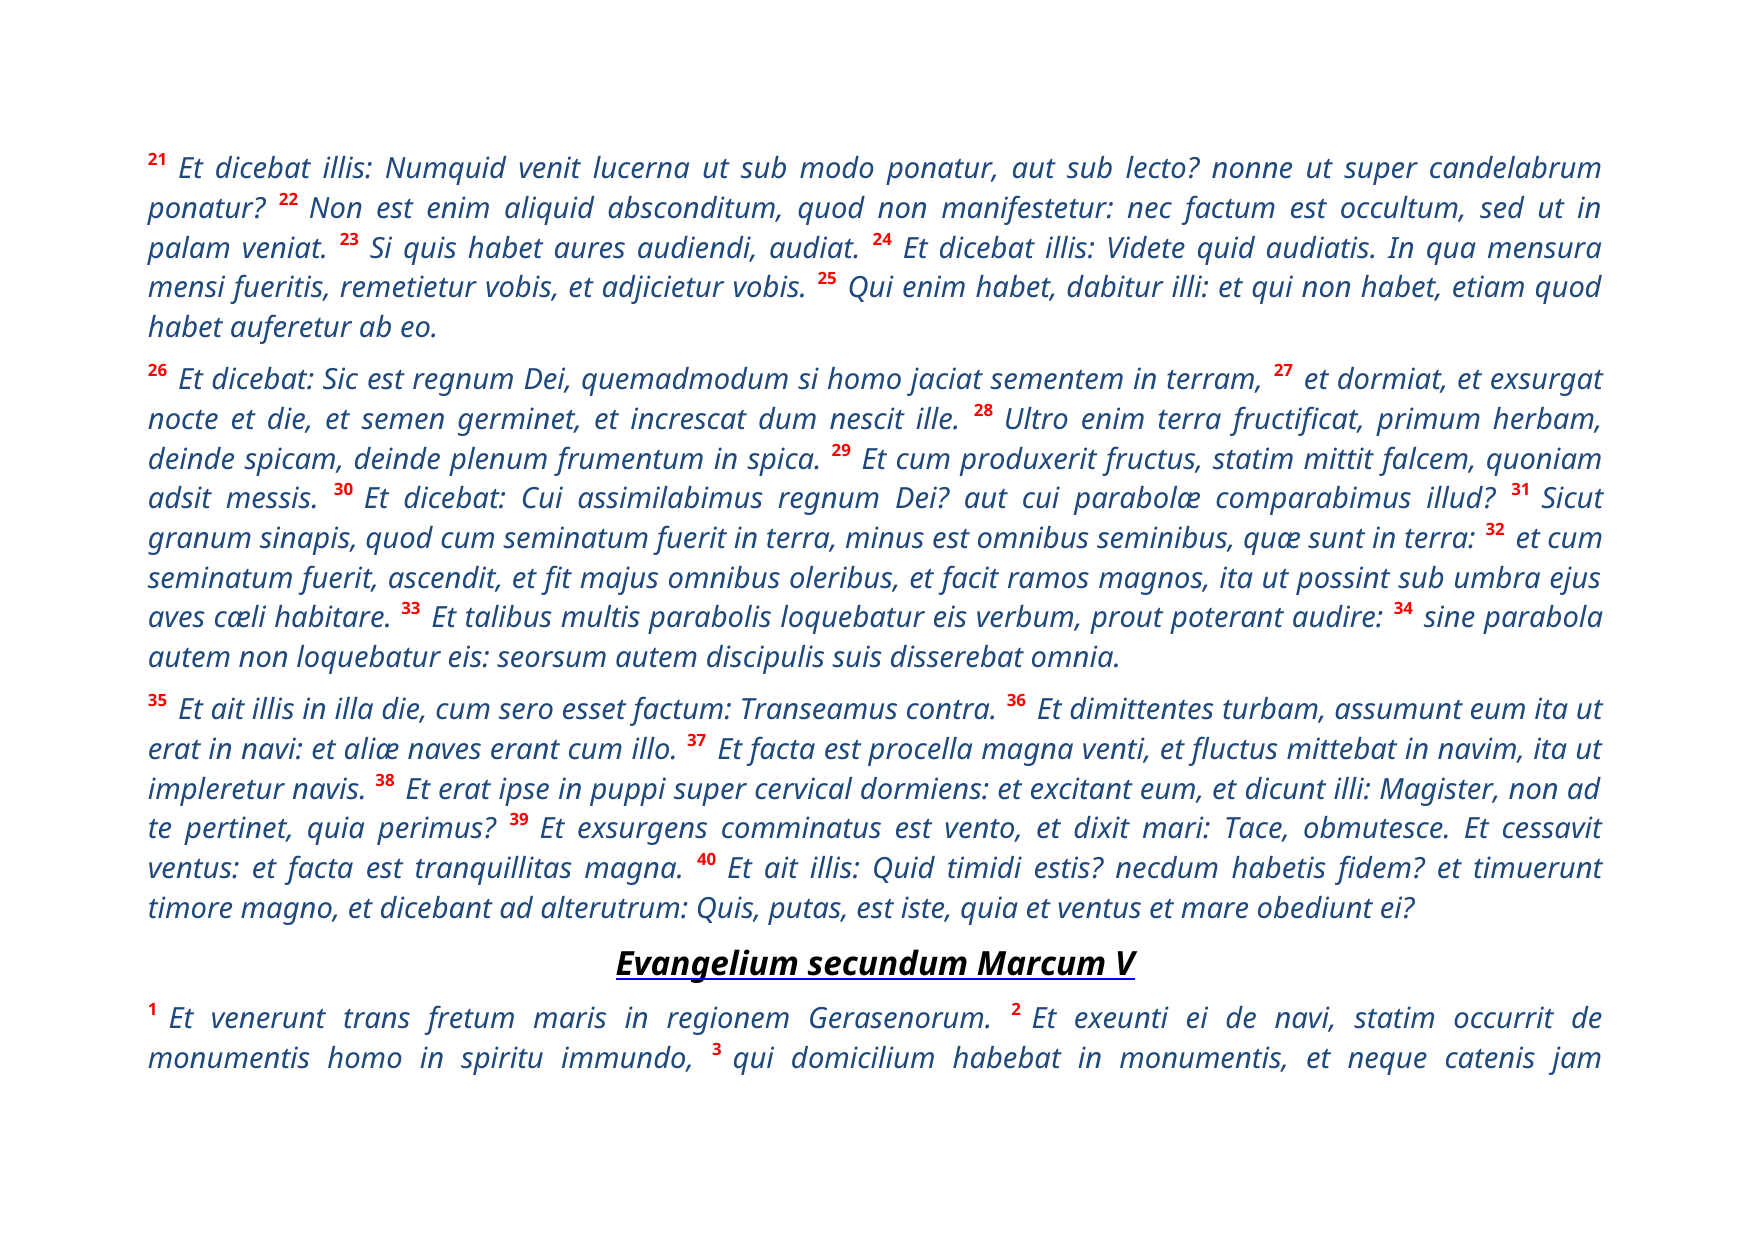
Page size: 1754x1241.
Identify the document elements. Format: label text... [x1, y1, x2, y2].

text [148, 997, 1606, 1077]
text 26 Et dicebat: Sic est regnum Dei, quemadmodum si homo jaciat sementem in terram, 27 et dormiat, et exsurgat nocte et die, et semen germinet, et increscat dum nescit ille. 28 Ultro enim terra fructificat, primum herbam, deinde spicam, deinde plenum frumentum in spica. 29 Et cum produxerit fructus, statim mittit falcem, quoniam adsit messis. 30 Et dicebat: Cui assimilabimus regnum Dei? aut cui parabolæ comparabimus illud? 31 Sicut granum sinapis, quod cum seminatum fuerit in terra, minus est omnibus seminibus, quæ sunt in terra: 32 et cum seminatum fuerit, ascendit, et fit majus omnibus oleribus, et facit ramos magnos, ita ut possint sub umbra ejus aves cæli habitare. 33 Et talibus multis parabolis loquebatur eis verbum, prout poterant audire: 34 sine parabola autem non loquebatur eis: seorsum autem discipulis suis disserebat omnia. [148, 359, 1606, 676]
text 35 Et ait illis in illa die, cum sero esset factum: Transeamus contra. 36 Et dimittentes turbam, assumunt eum ita ut erat in navi: et aliæ naves erant cum illo. 37 Et facta est procella magna venti, et fluctus mittebat in navim, ita ut impleretur navis. 38 Et erat ipse in puppi super cervical dormiens: et excitant eum, et dicunt illi: Magister, non ad te pertinet, quia perimus? 39 Et exsurgens comminatus est vento, et dixit mari: Tace, obmutesce. Et cessavit ventus: et facta est tranquillitas magna. 40 Et ait illis: Quid timidi estis? necdum habetis fidem? et timuerunt timore magno, et dicebant ad alterutrum: Quis, putas, est iste, quia et ventus et mare obediunt ei? [148, 689, 1606, 927]
text Evangelium secundum Marcum V [148, 939, 1606, 985]
text 21 Et dicebat illis: Numquid venit lucerna ut sub modo ponatur, aut sub lecto? nonne ut super candelabrum ponatur? 22 Non est enim aliquid absconditum, quod non manifestetur: nec factum est occultum, sed ut in palam veniat. 23 Si quis habet aures audiendi, audiat. 24 Et dicebat illis: Videte quid audiatis. In qua mensura mensi fueritis, remetietur vobis, et adjicietur vobis. 25 Qui enim habet, dabitur illi: et qui non habet, etiam quod habet auferetur ab eo. [148, 148, 1606, 346]
